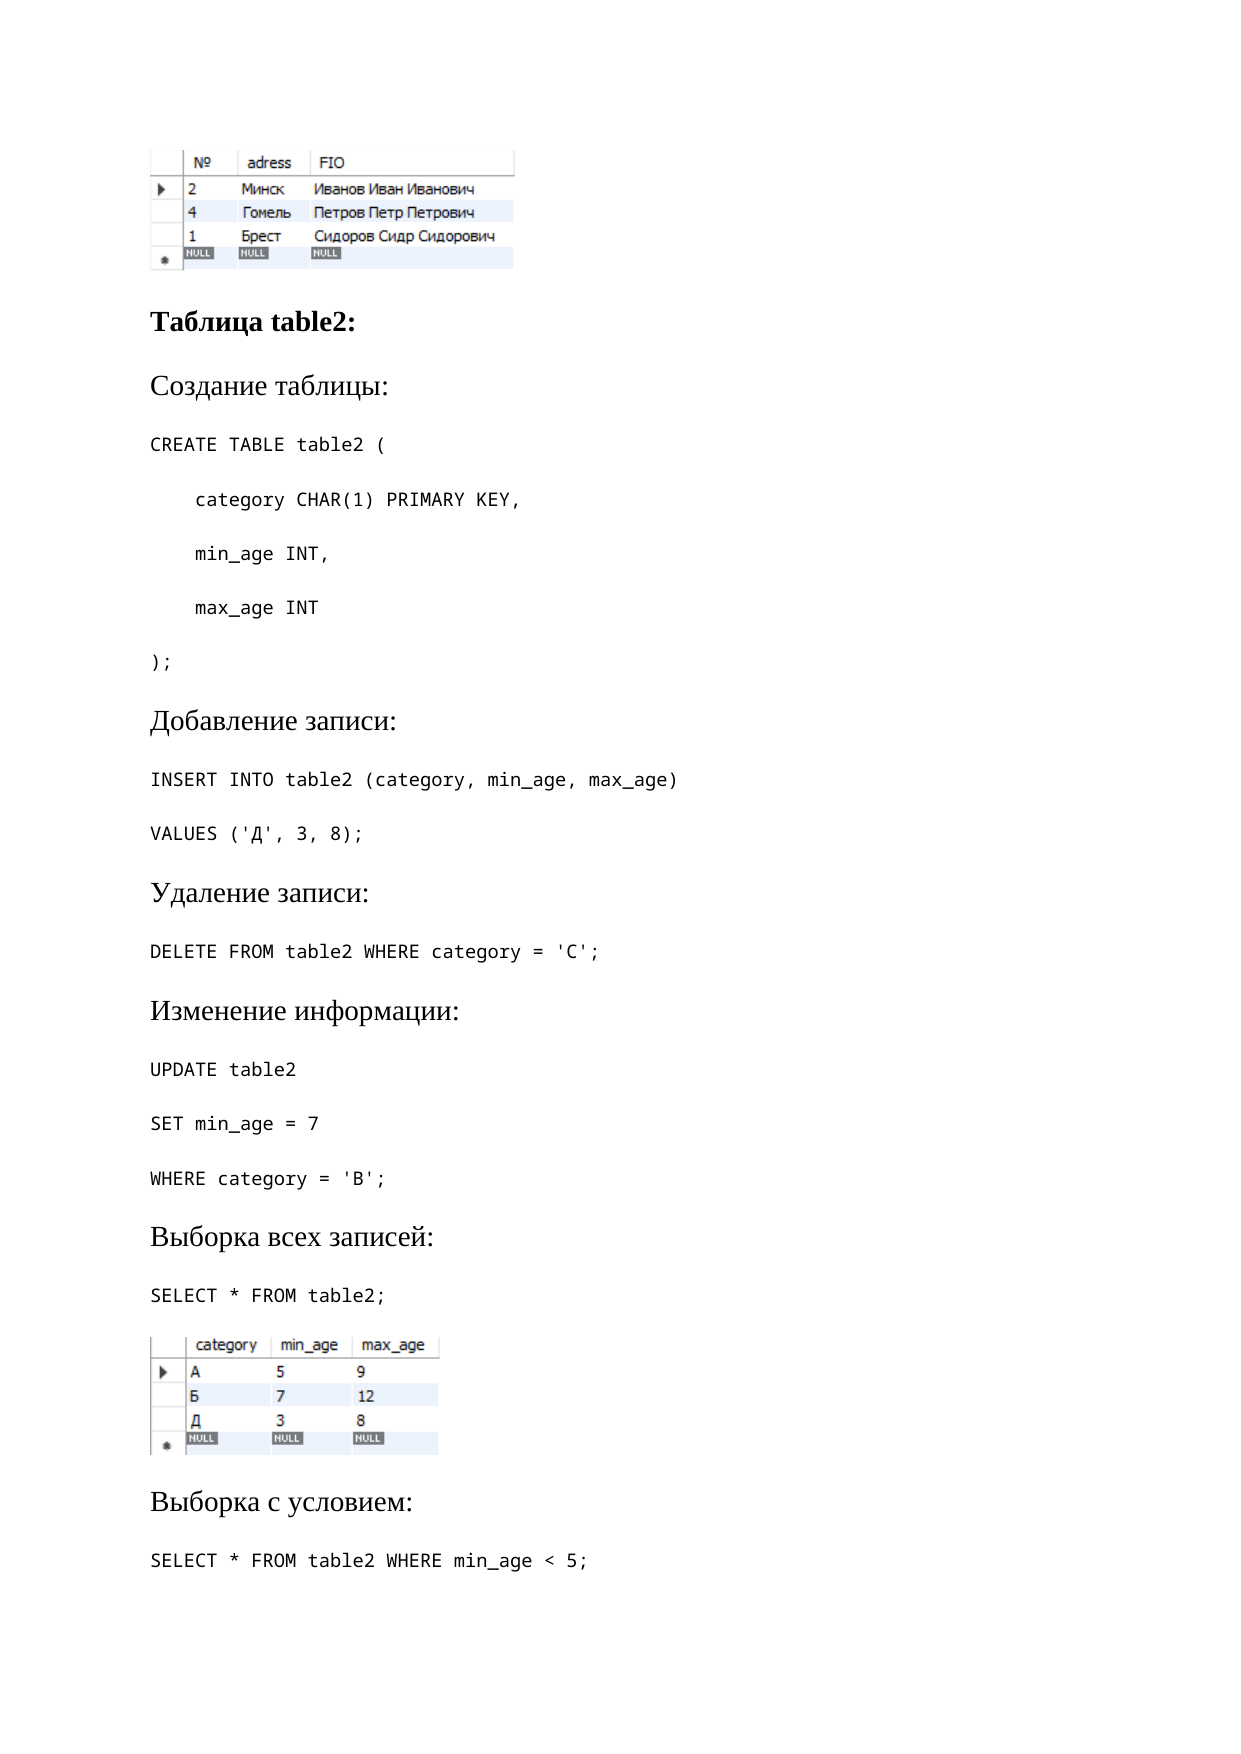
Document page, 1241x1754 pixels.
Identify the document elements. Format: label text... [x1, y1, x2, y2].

text Выборка всех записей: [150, 1219, 1090, 1253]
text SET min_age = 7 [150, 1111, 1090, 1136]
text WHERE category = 'B'; [150, 1165, 1090, 1190]
text SELECT * FROM table2 WHERE min_age < 5; [150, 1547, 1090, 1573]
text INSERT INTO table2 (category, min_age, max_age) [150, 766, 1090, 792]
text DELETE FROM table2 WHERE category = 'C'; [150, 938, 1090, 964]
text min_age INT, [150, 540, 1090, 566]
text Добавление записи: [150, 703, 1090, 736]
text VALUES ('Д', 3, 8); [150, 821, 1090, 846]
text Удаление записи: [150, 875, 1090, 908]
text ); [150, 649, 1090, 674]
text CREATE TABLE table2 ( [150, 432, 1090, 457]
text category CHAR(1) PRIMARY KEY, [150, 486, 1090, 511]
text Создание таблицы: [150, 368, 1090, 402]
text SELECT * FROM table2; [150, 1283, 1090, 1308]
text Выборка с условием: [150, 1484, 1090, 1517]
text max_age INT [150, 594, 1090, 620]
text UPDATE table2 [150, 1056, 1090, 1082]
text Изменение информации: [150, 993, 1090, 1026]
text Таблица table2: [150, 304, 1090, 338]
picture [150, 150, 530, 276]
picture [150, 1337, 447, 1455]
